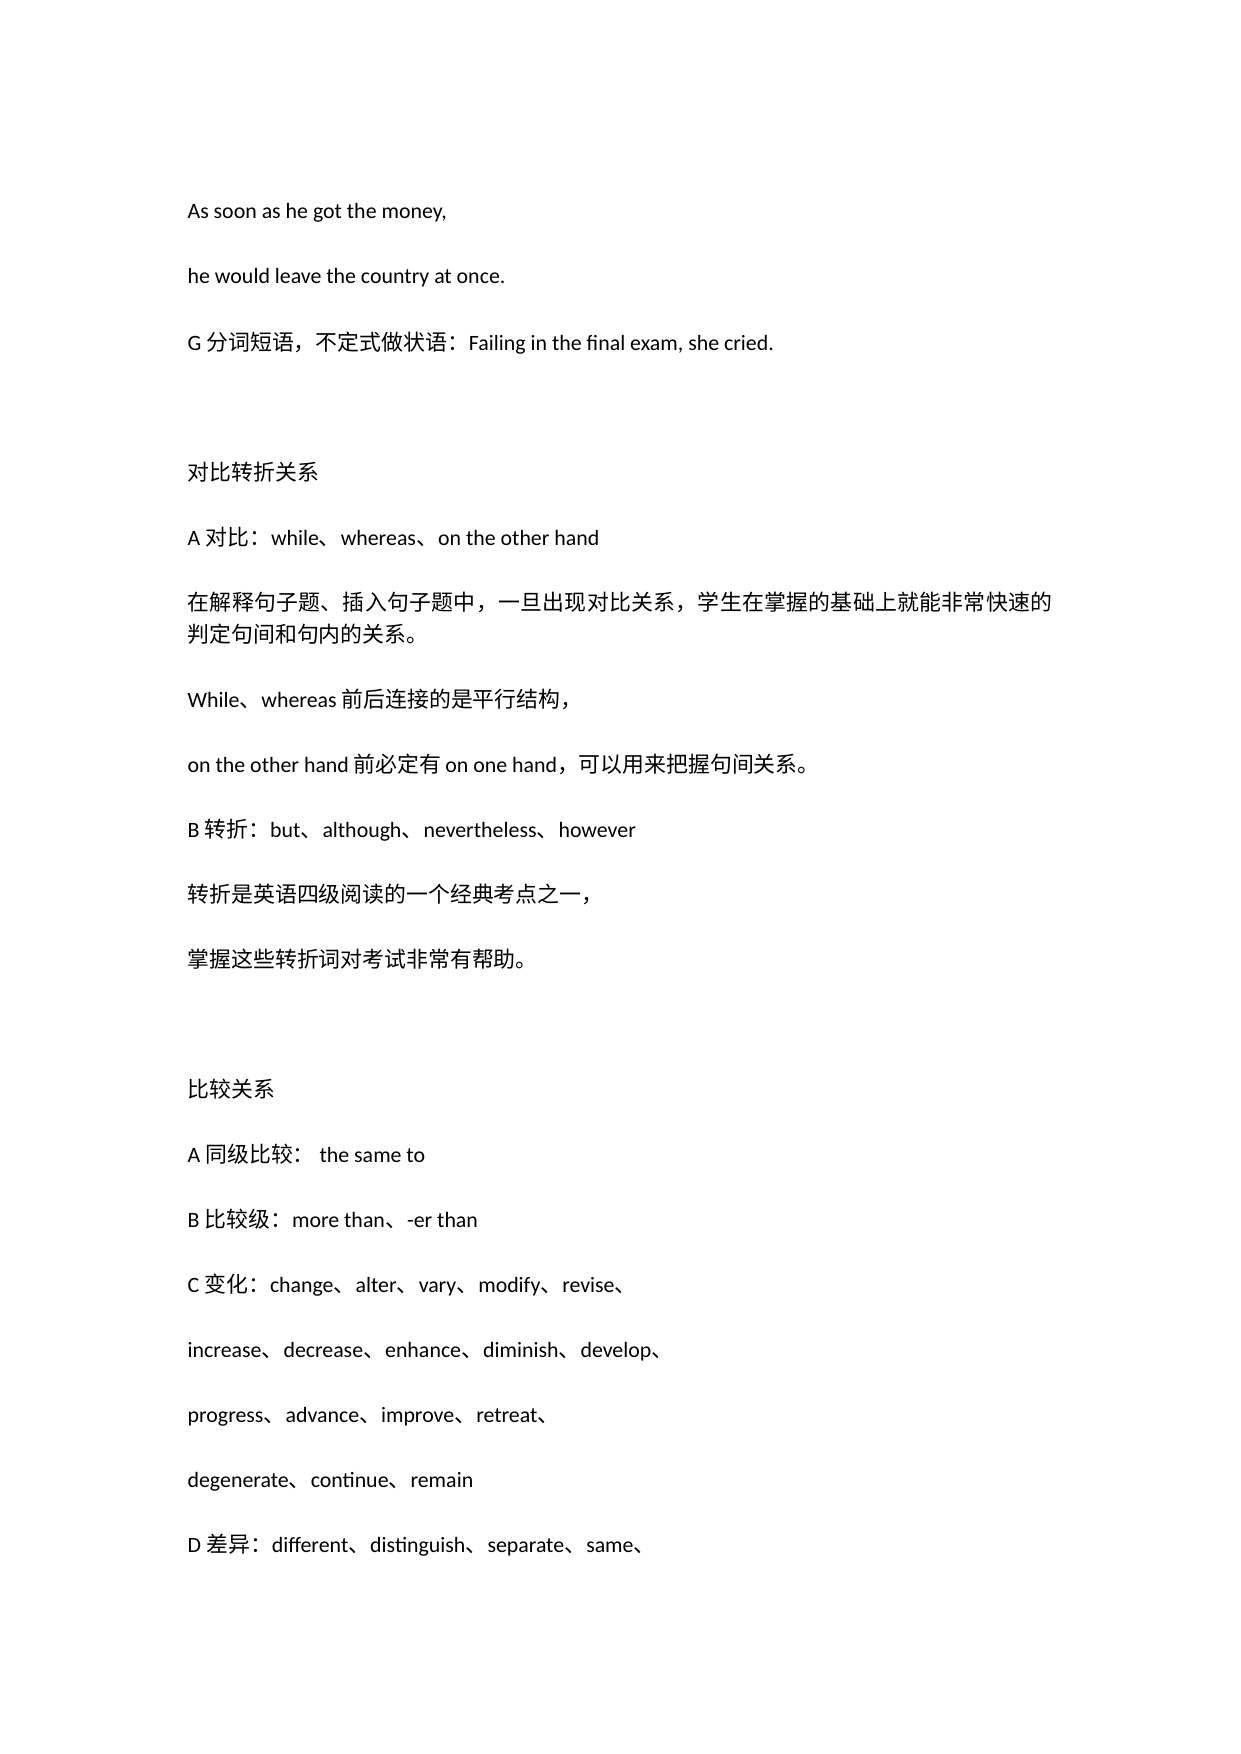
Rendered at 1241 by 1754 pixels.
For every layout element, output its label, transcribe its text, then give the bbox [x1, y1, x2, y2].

text A 对比：while、whereas、on the other hand [187, 519, 1053, 552]
text D 差异：different、distinguish、separate、same、 [187, 1527, 1053, 1559]
text he would leave the country at once. [187, 259, 1053, 292]
text 对比转折关系 [187, 454, 1053, 487]
text 比较关系 [187, 1072, 1053, 1104]
text degenerate、continue、remain [187, 1462, 1053, 1494]
text B 比较级：more than、-er than [187, 1202, 1053, 1234]
text 在解释句子题、插入句子题中，一旦出现对比关系，学生在掌握的基础上就能非常快速的判定句间和句内的关系。 [187, 584, 1053, 649]
text on the other hand前必定有on one hand，可以用来把握句间关系。 [187, 747, 1053, 779]
text increase、decrease、enhance、diminish、develop、 [187, 1332, 1053, 1364]
text 转折是英语四级阅读的一个经典考点之一， [187, 877, 1053, 909]
text C 变化：change、alter、vary、modify、revise、 [187, 1267, 1053, 1299]
text A 同级比较： the same to [187, 1137, 1053, 1169]
text 掌握这些转折词对考试非常有帮助。 [187, 942, 1053, 974]
text progress、advance、improve、retreat、 [187, 1397, 1053, 1429]
text B 转折：but、although、nevertheless、however [187, 812, 1053, 844]
text G 分词短语，不定式做状语：Failing in the final exam, she cried. [187, 324, 1053, 357]
text As soon as he got the money, [187, 194, 1053, 227]
text While、whereas 前后连接的是平行结构， [187, 682, 1053, 714]
